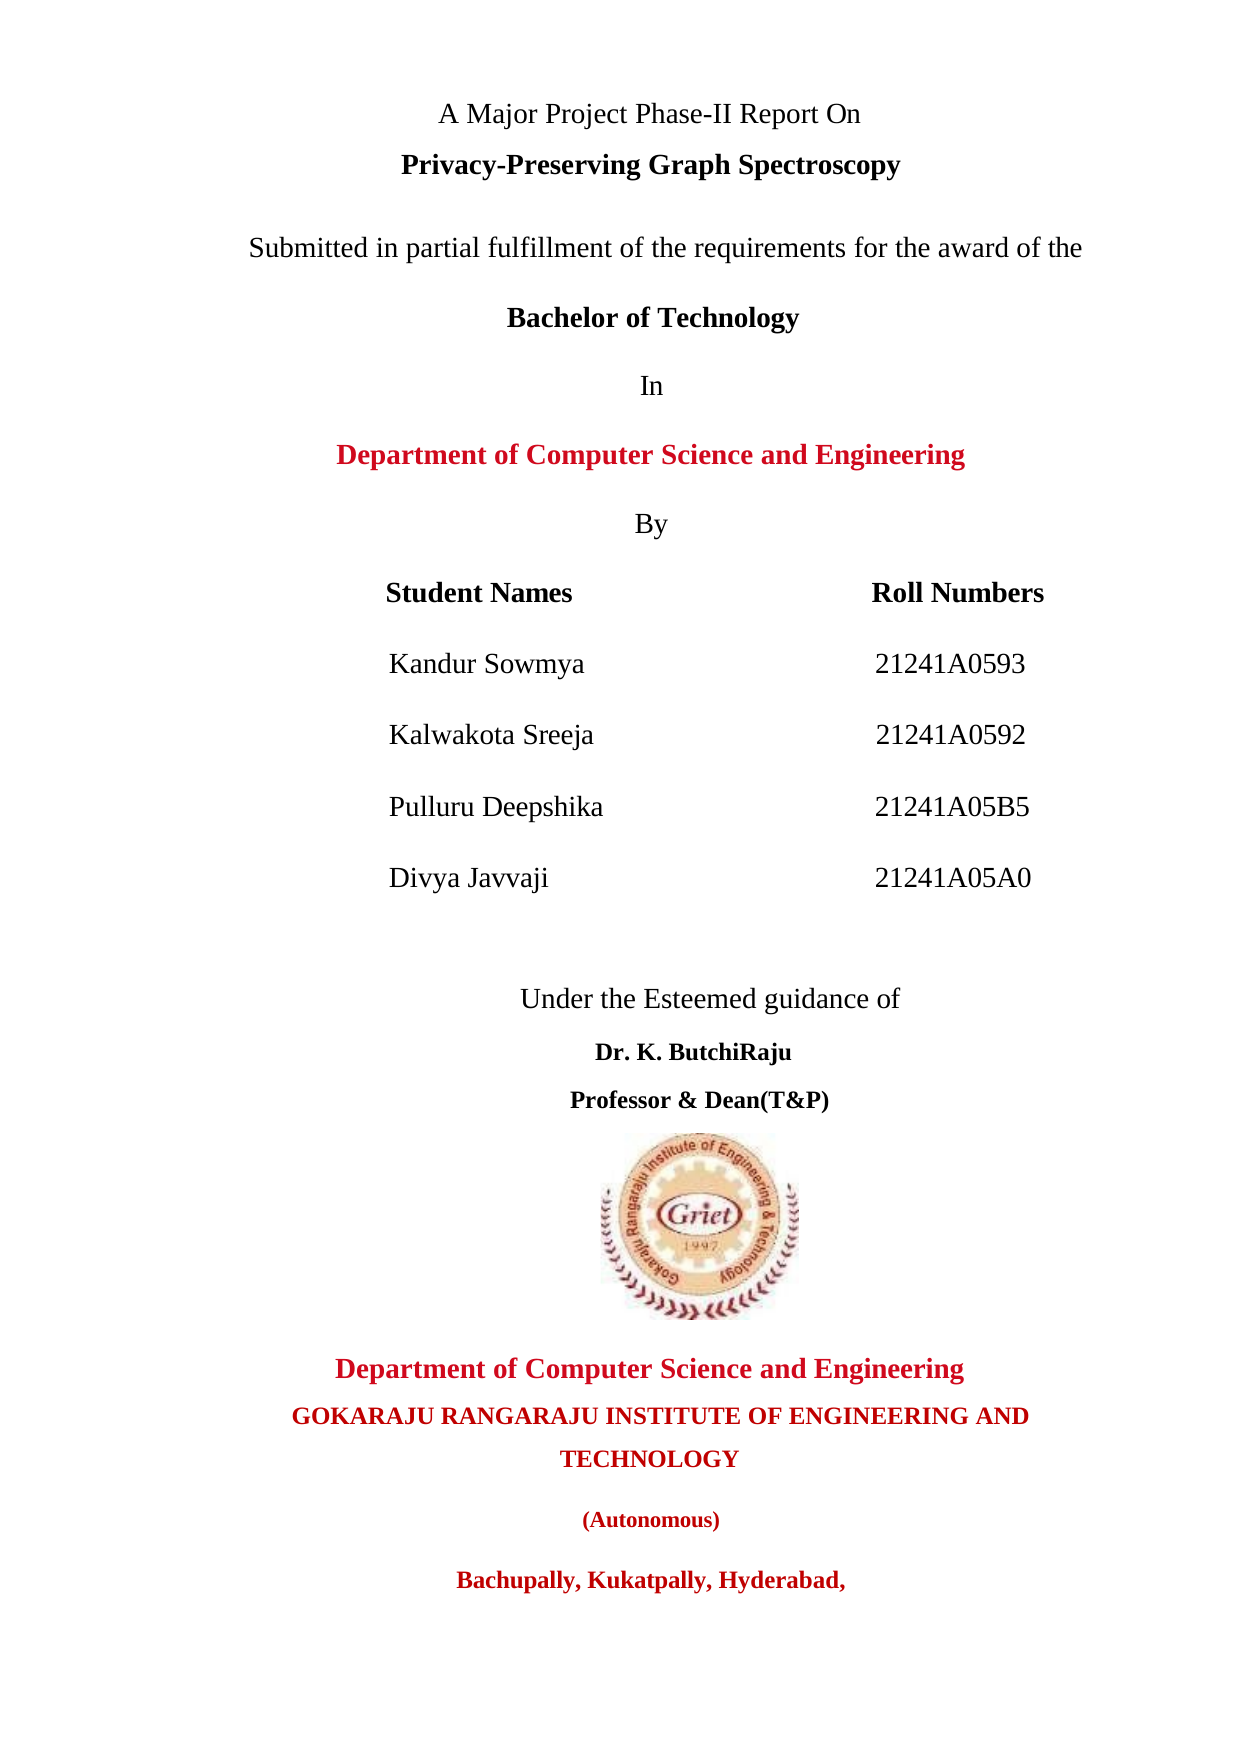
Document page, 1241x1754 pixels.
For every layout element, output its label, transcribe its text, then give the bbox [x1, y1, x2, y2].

text (Autonomous) [235, 1506, 1067, 1533]
text Divya Javvaji 21241A05A0 [352, 860, 1122, 893]
text Pulluru Deepshika 21241A05B5 [352, 789, 1122, 822]
text In [235, 368, 1068, 402]
text Dr. K. ButchiRaju [177, 1037, 1122, 1066]
text Kandur Sowmya 21241A0593 [352, 646, 1122, 680]
text Submitted in partial fulfillment of the requirements for the award of the [184, 230, 1118, 263]
text Department of Computer Science and Engineering [177, 1129, 1122, 1384]
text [403, 1565, 899, 1593]
text Professor & Dean(T&P) [177, 1086, 1122, 1114]
subtitle Student Names Roll Numbers [349, 575, 1122, 608]
subtitle Bachelor of Technology [184, 300, 1122, 333]
text Department of Computer Science and Engineering [235, 437, 1066, 471]
picture [600, 1133, 799, 1320]
text By [235, 506, 1068, 539]
text GOKARAJU RANGARAJU INSTITUTE OF ENGINEERING AND TECHNOLOGY [177, 1401, 1122, 1473]
subtitle Privacy-Preserving Graph Spectroscopy [235, 147, 1067, 180]
text Kalwakota Sreeja 21241A0592 [352, 717, 1122, 751]
text A Major Project Phase-II Report On [177, 97, 1122, 130]
text Under the Esteemed guidance of [520, 982, 1122, 1015]
